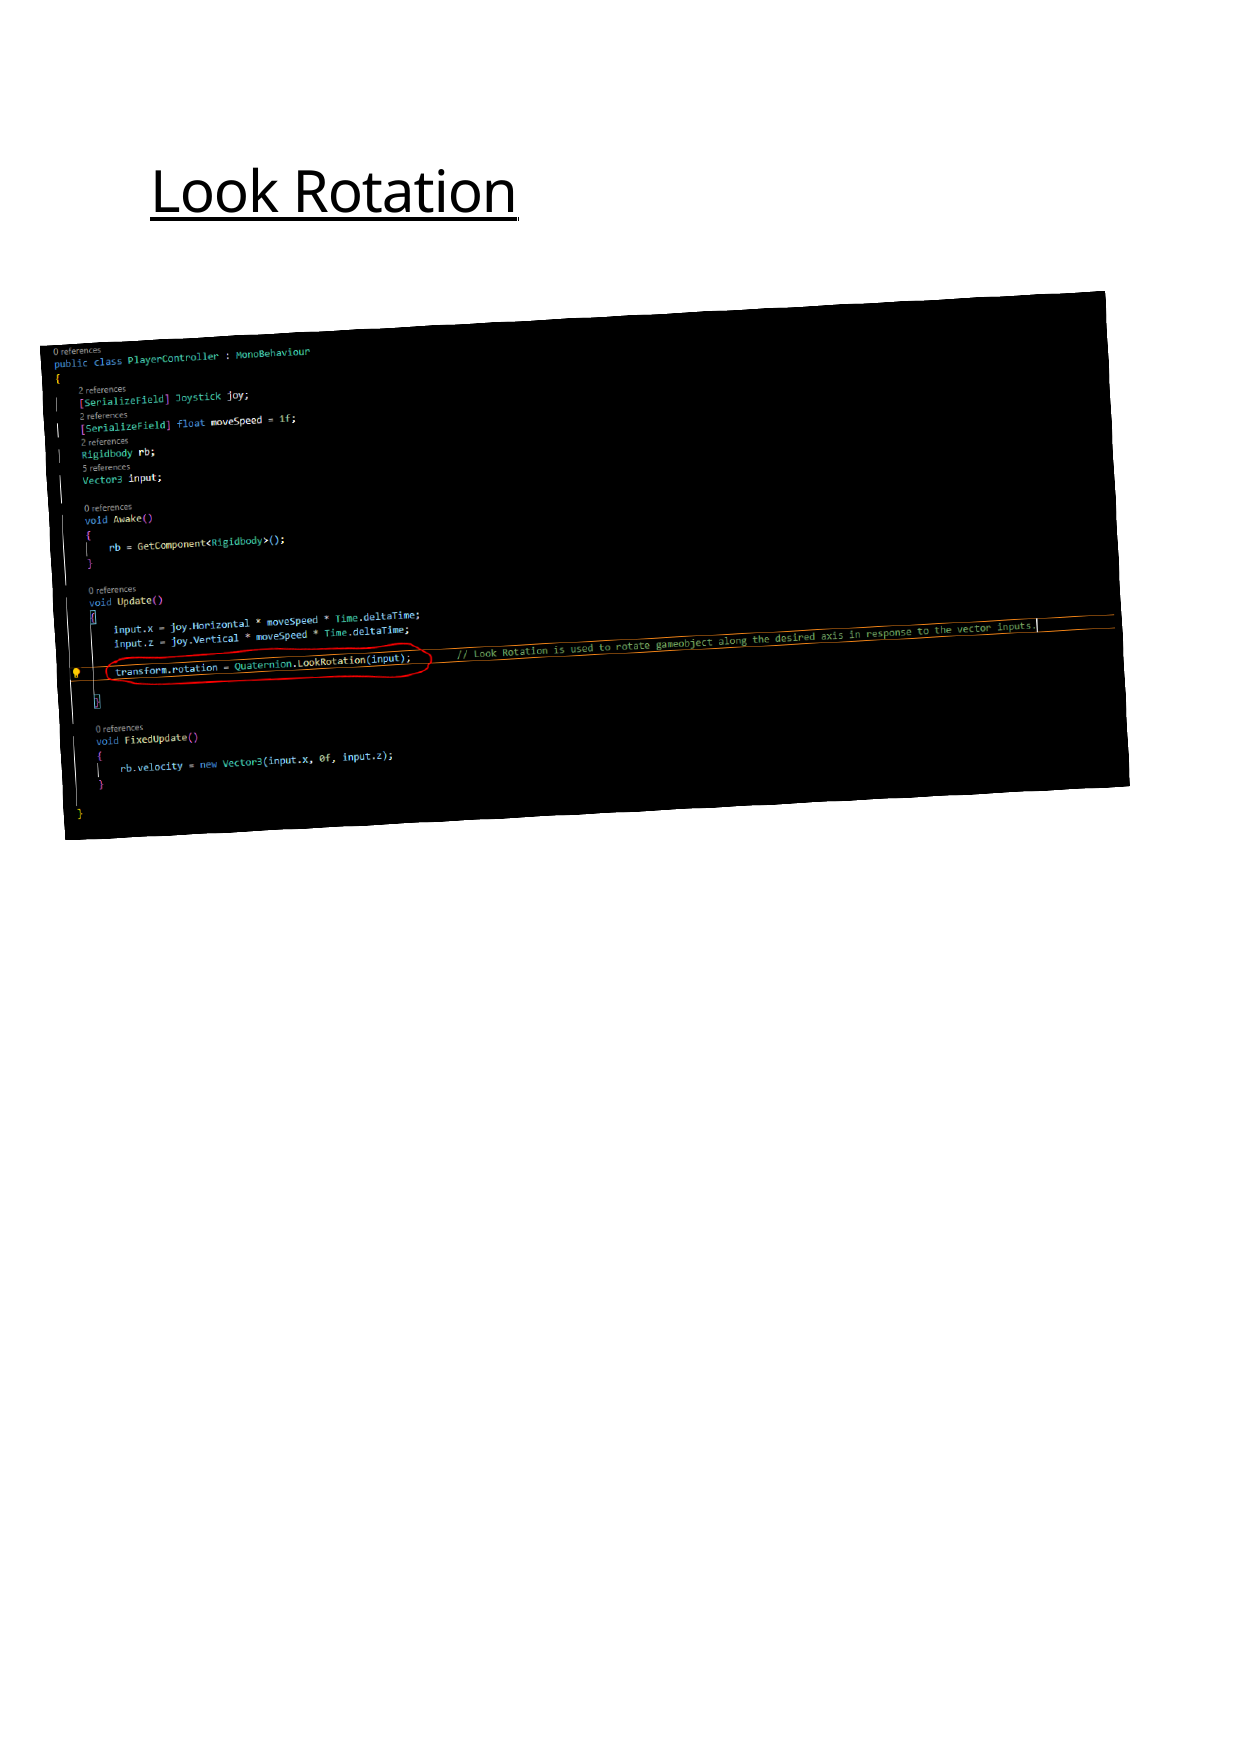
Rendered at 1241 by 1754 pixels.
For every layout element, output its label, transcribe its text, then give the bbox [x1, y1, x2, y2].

title Look Rotation [150, 150, 1090, 229]
picture [41, 291, 1129, 840]
